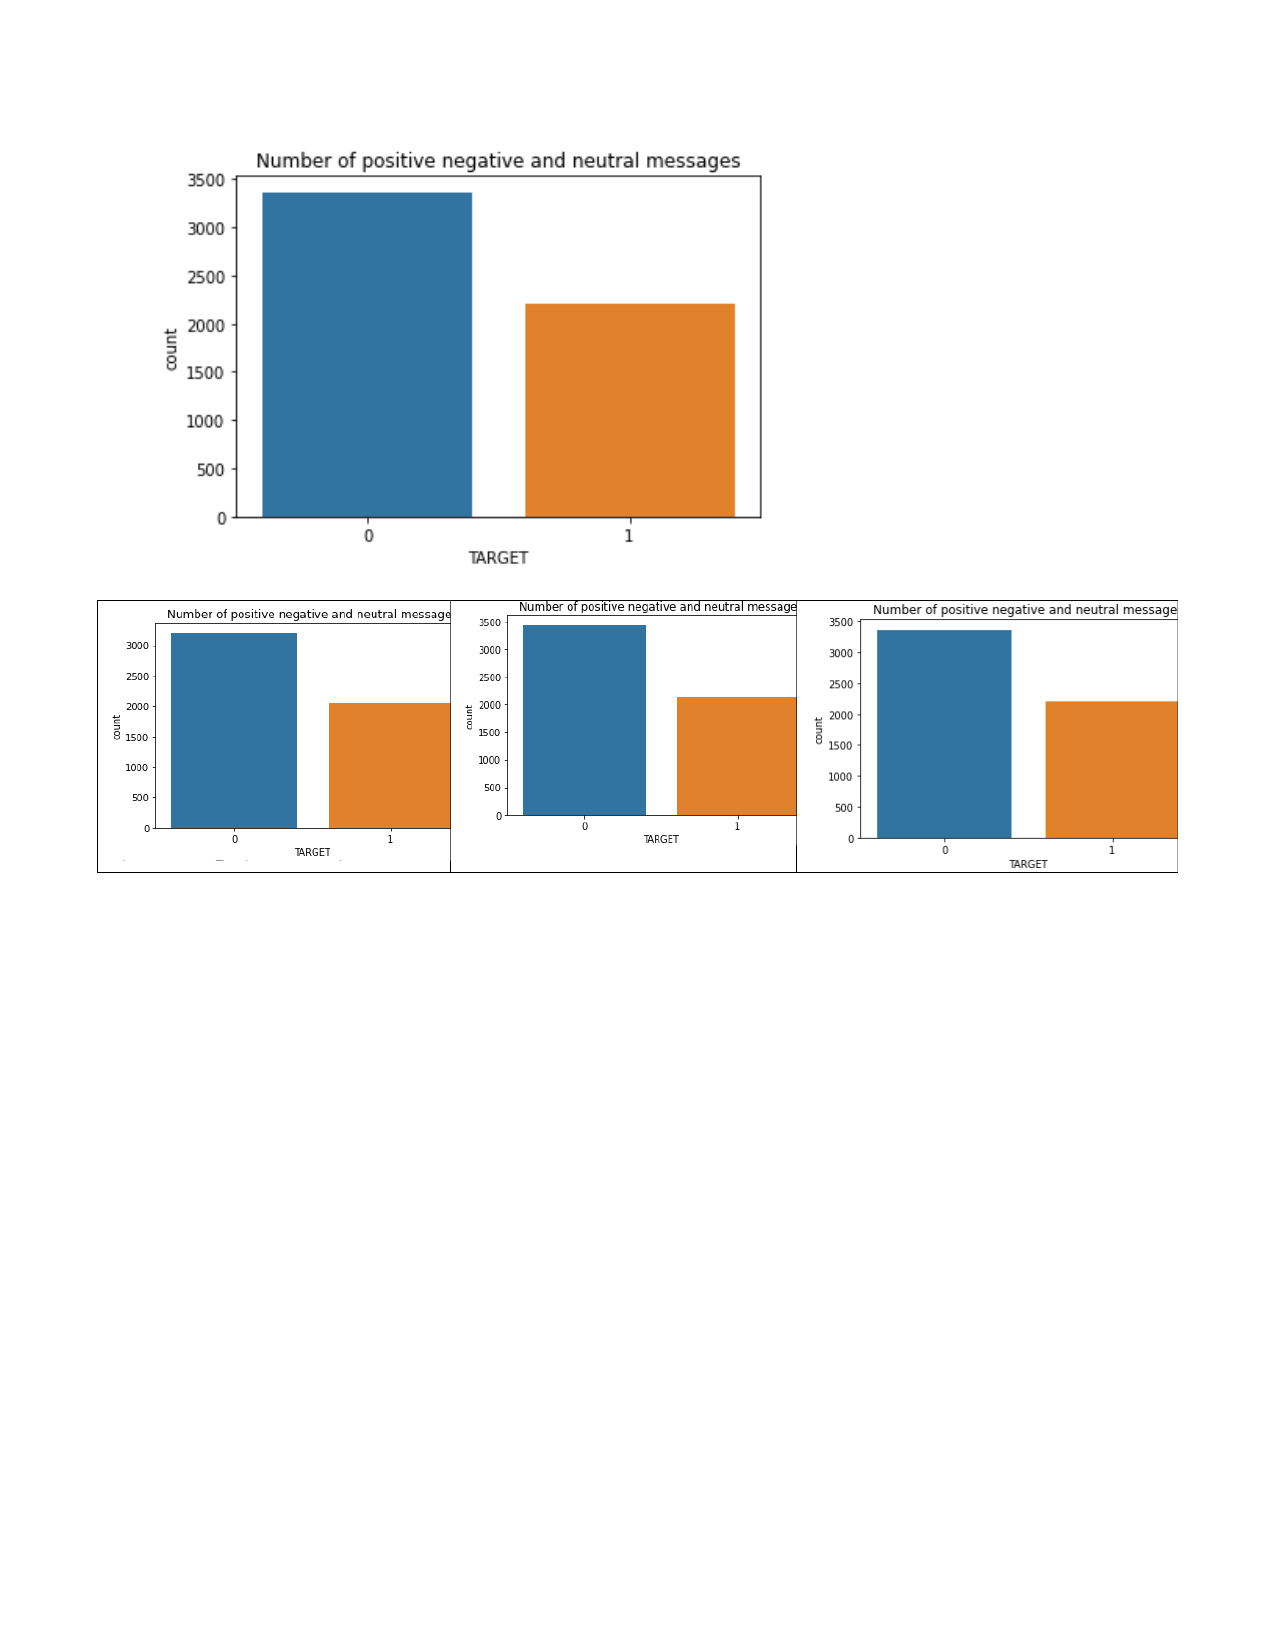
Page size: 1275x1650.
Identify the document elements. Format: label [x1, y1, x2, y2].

table_header [451, 601, 796, 872]
picture [807, 601, 1178, 872]
table_header [98, 601, 450, 872]
picture [461, 601, 797, 845]
picture [108, 601, 451, 861]
table_header [797, 601, 807, 872]
picture [150, 150, 800, 575]
